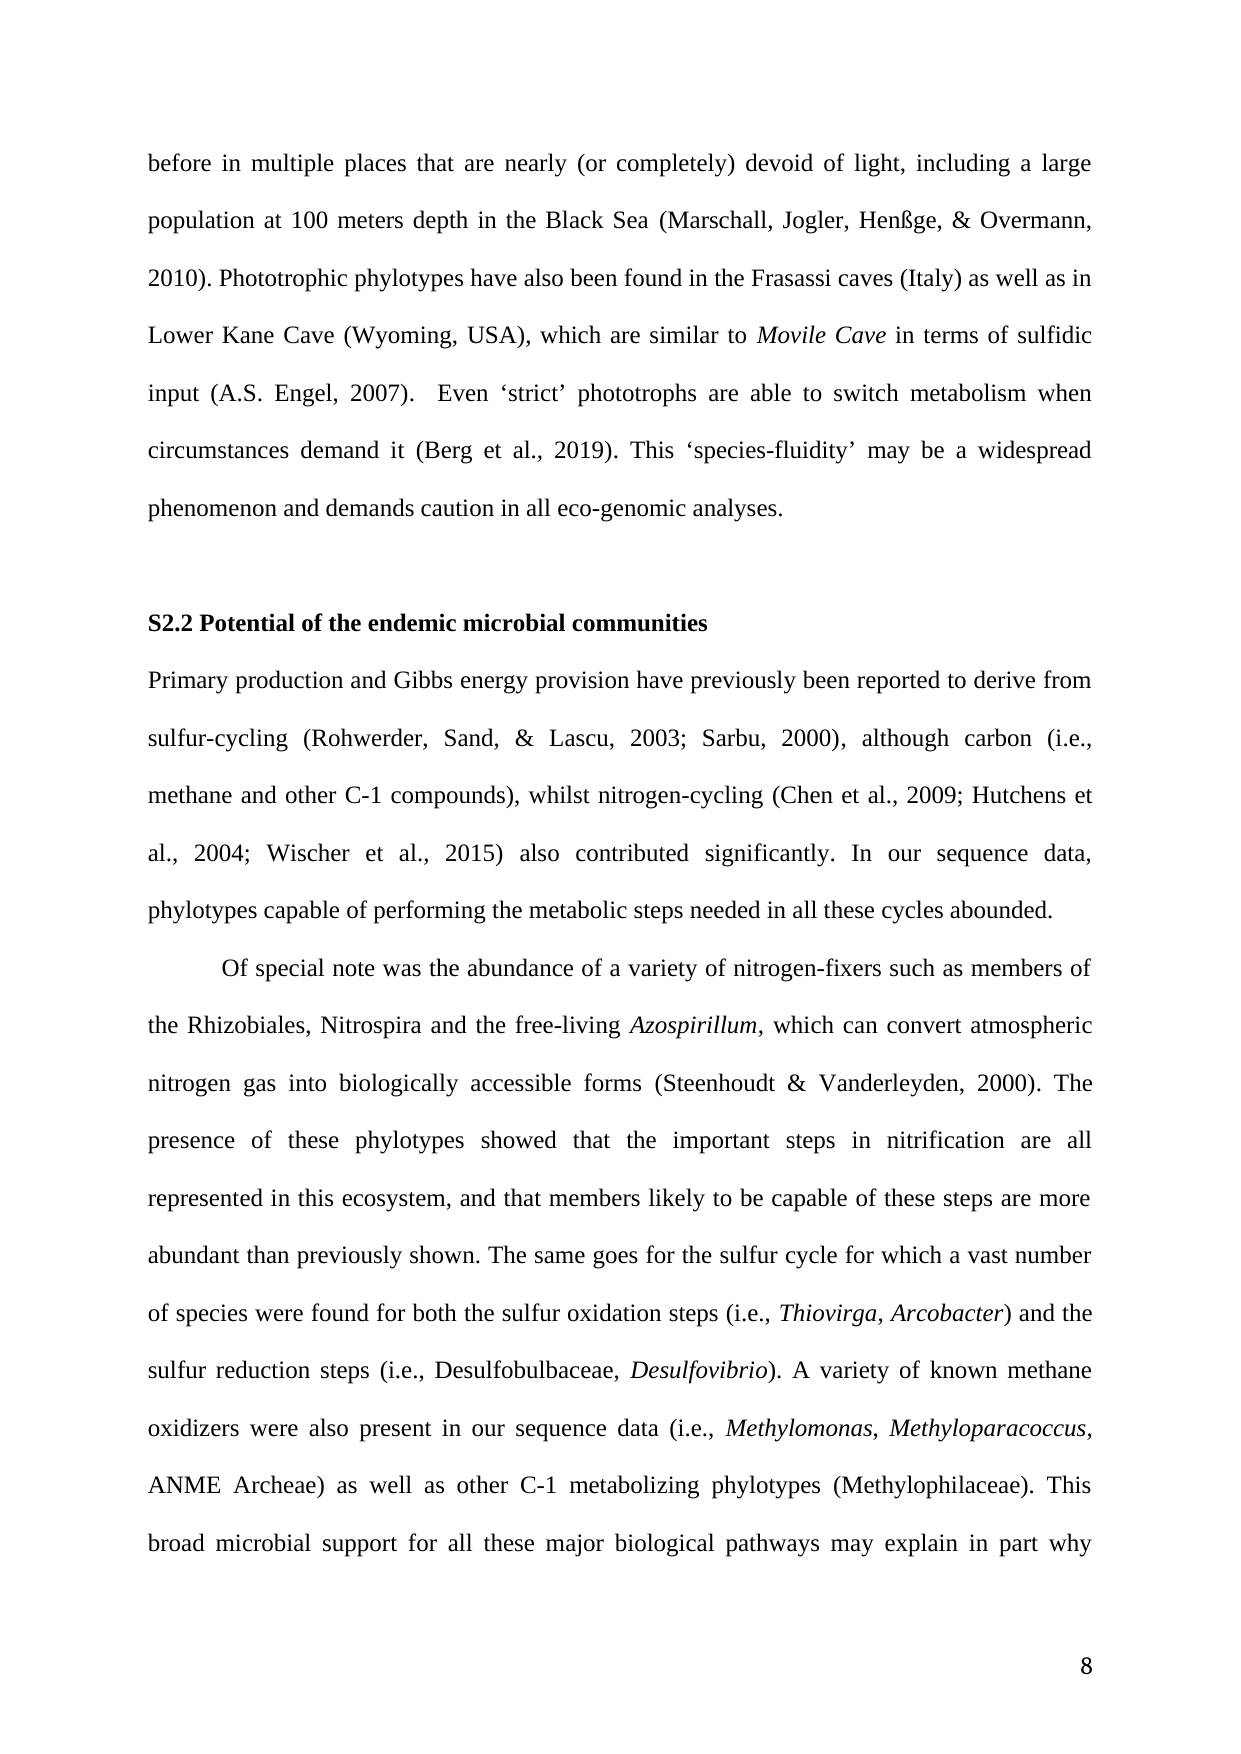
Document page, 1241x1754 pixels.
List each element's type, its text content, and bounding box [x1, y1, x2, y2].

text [148, 148, 1093, 521]
text Primary production and Gibbs energy provision have previously been reported to derive from sulfur-cycling (Rohwerder, Sand, & Lascu, 2003; Sarbu, 2000), although carbon (i.e., methane and other C-1 compounds), whilst nitrogen-cycling (Chen et al., 2009; Hutchens et al., 2004; Wischer et al., 2015) also contributed significantly. In our sequence data, phylotypes capable of performing the metabolic steps needed in all these cycles abounded. [148, 665, 1093, 924]
text S2.2 Potential of the endemic microbial communities [148, 608, 1093, 636]
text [148, 953, 1093, 1556]
